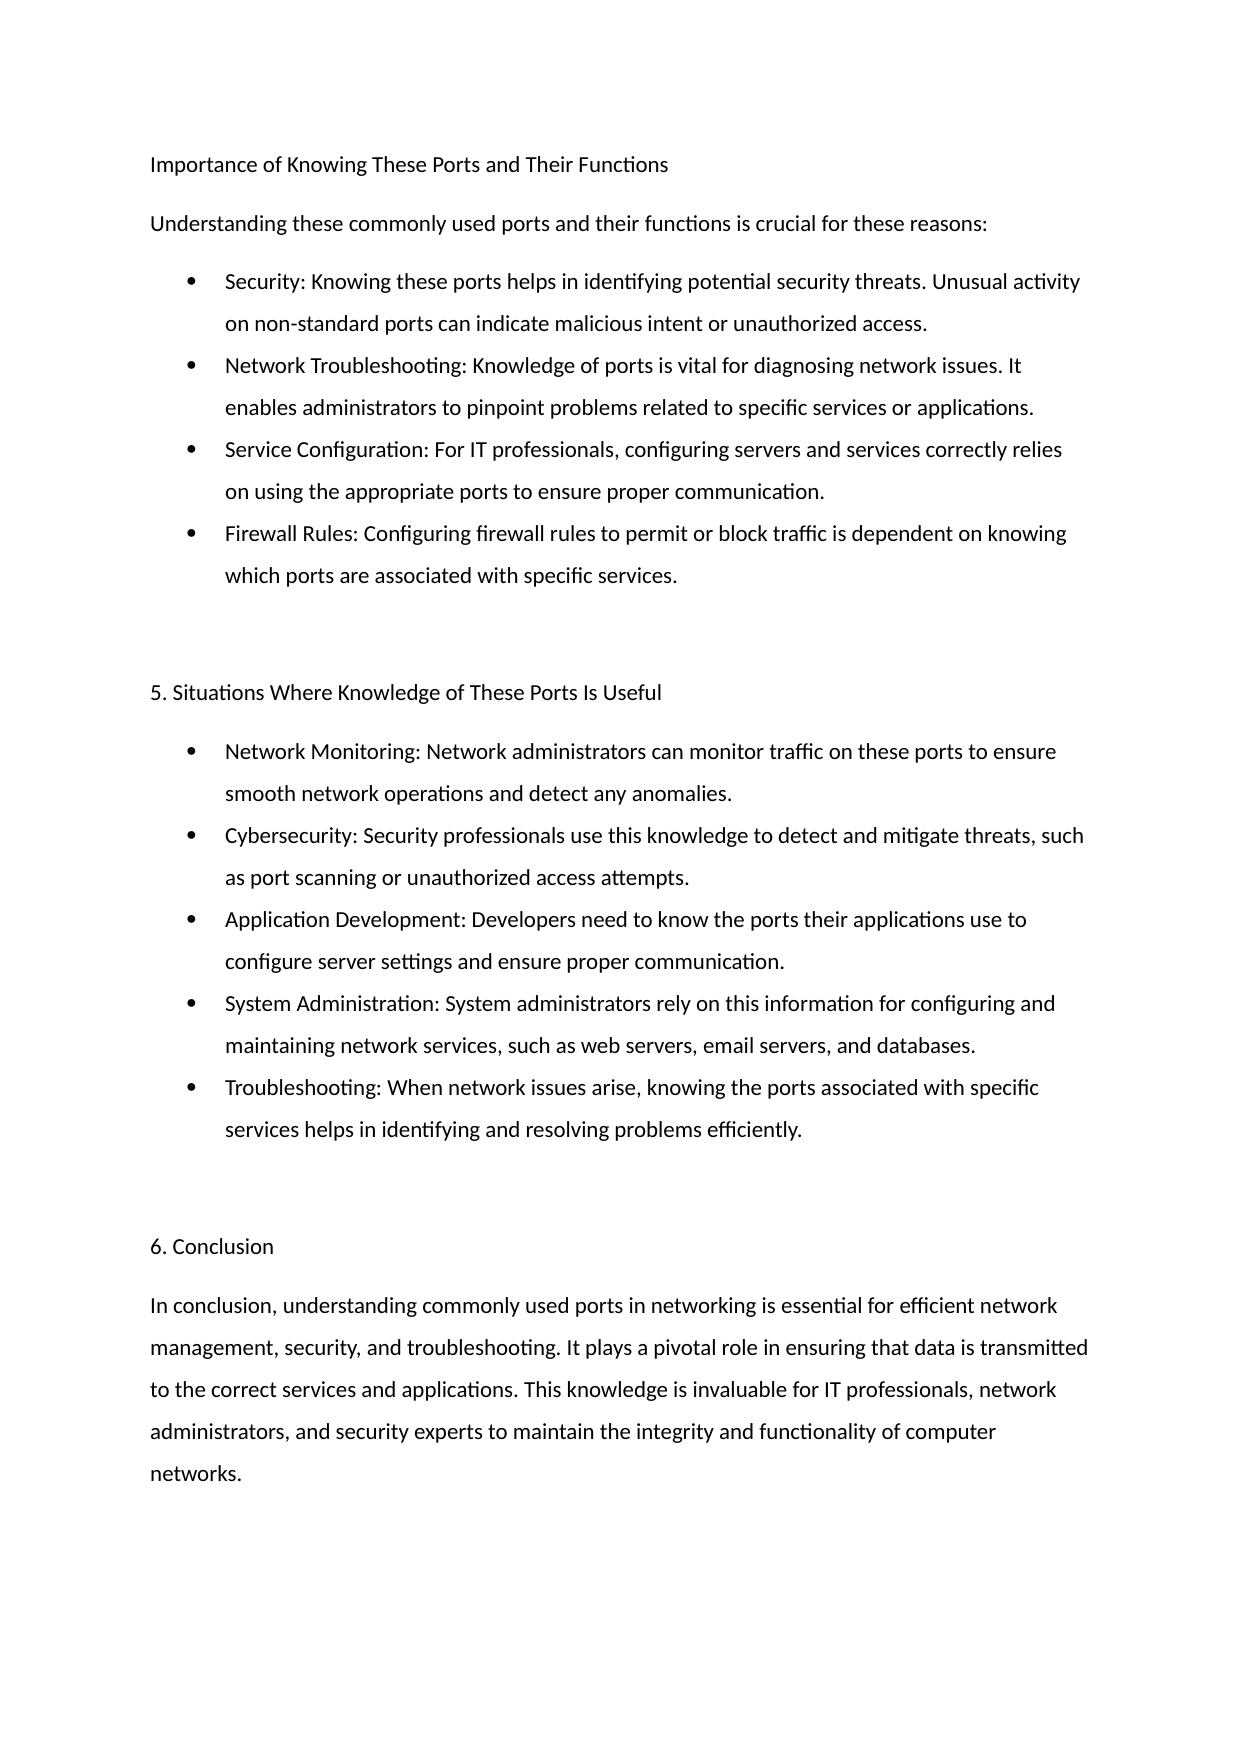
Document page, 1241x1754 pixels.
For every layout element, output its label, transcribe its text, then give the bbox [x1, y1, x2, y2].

list Network Troubleshooting: Knowledge of ports is vital for diagnosing network issues. It enables administrators to pinpoint problems related to specific services or applications. [187, 351, 1090, 421]
list System Administration: System administrators rely on this information for configuring and maintaining network services, such as web servers, email servers, and databases. [187, 989, 1090, 1059]
list Troubleshooting: When network issues arise, knowing the ports associated with specific services helps in identifying and resolving problems efficiently. [187, 1073, 1090, 1143]
list Network Monitoring: Network administrators can monitor traffic on these ports to ensure smooth network operations and detect any anomalies. [187, 737, 1090, 807]
list Firewall Rules: Configuring firewall rules to permit or block traffic is dependent on knowing which ports are associated with specific services. [187, 519, 1090, 589]
list Cybersecurity: Security professionals use this knowledge to detect and mitigate threats, such as port scanning or unauthorized access attempts. [187, 821, 1090, 891]
list Security: Knowing these ports helps in identifying potential security threats. Unusual activity on non-standard ports can indicate malicious intent or unauthorized access. [187, 267, 1090, 337]
text In conclusion, understanding commonly used ports in networking is essential for efficient network management, security, and troubleshooting. It plays a pivotal role in ensuring that data is transmitted to the correct services and applications. This knowledge is invaluable for IT professionals, network administrators, and security experts to maintain the integrity and functionality of computer networks. [150, 1291, 1090, 1487]
list Service Configuration: For IT professionals, configuring servers and services correctly relies on using the appropriate ports to ensure proper communication. [187, 435, 1090, 505]
text 5. Situations Where Knowledge of These Ports Is Useful [150, 678, 1090, 706]
list Application Development: Developers need to know the ports their applications use to configure server settings and ensure proper communication. [187, 905, 1090, 975]
text 6. Conclusion [150, 1232, 1090, 1260]
text Importance of Knowing These Ports and Their Functions [150, 150, 1090, 178]
text Understanding these commonly used ports and their functions is crucial for these reasons: [150, 209, 1090, 237]
